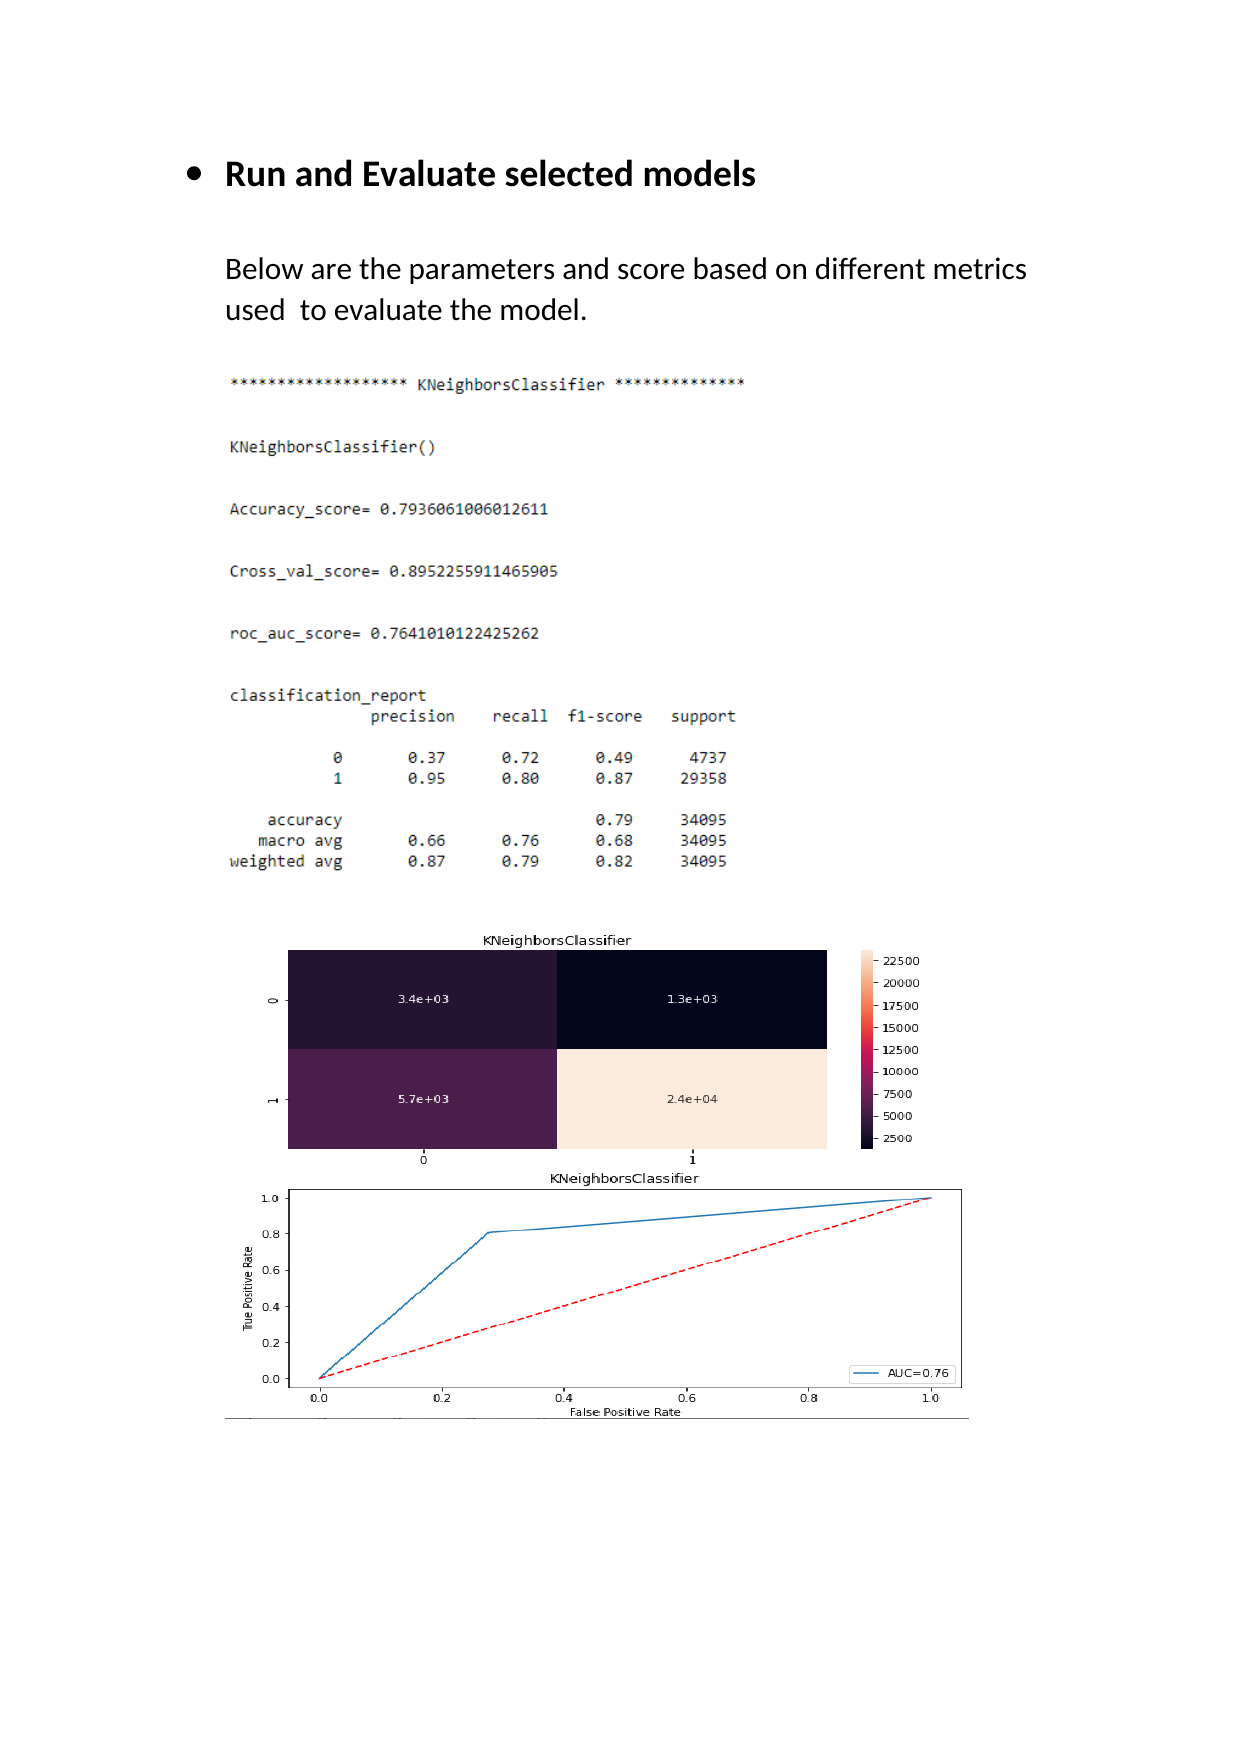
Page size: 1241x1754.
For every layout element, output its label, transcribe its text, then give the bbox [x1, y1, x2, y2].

list Run and Evaluate selected models [187, 150, 1090, 196]
list Below are the parameters and score based on different metrics used to evaluate the model. [225, 249, 1090, 328]
picture [225, 372, 744, 874]
picture [225, 917, 969, 1419]
